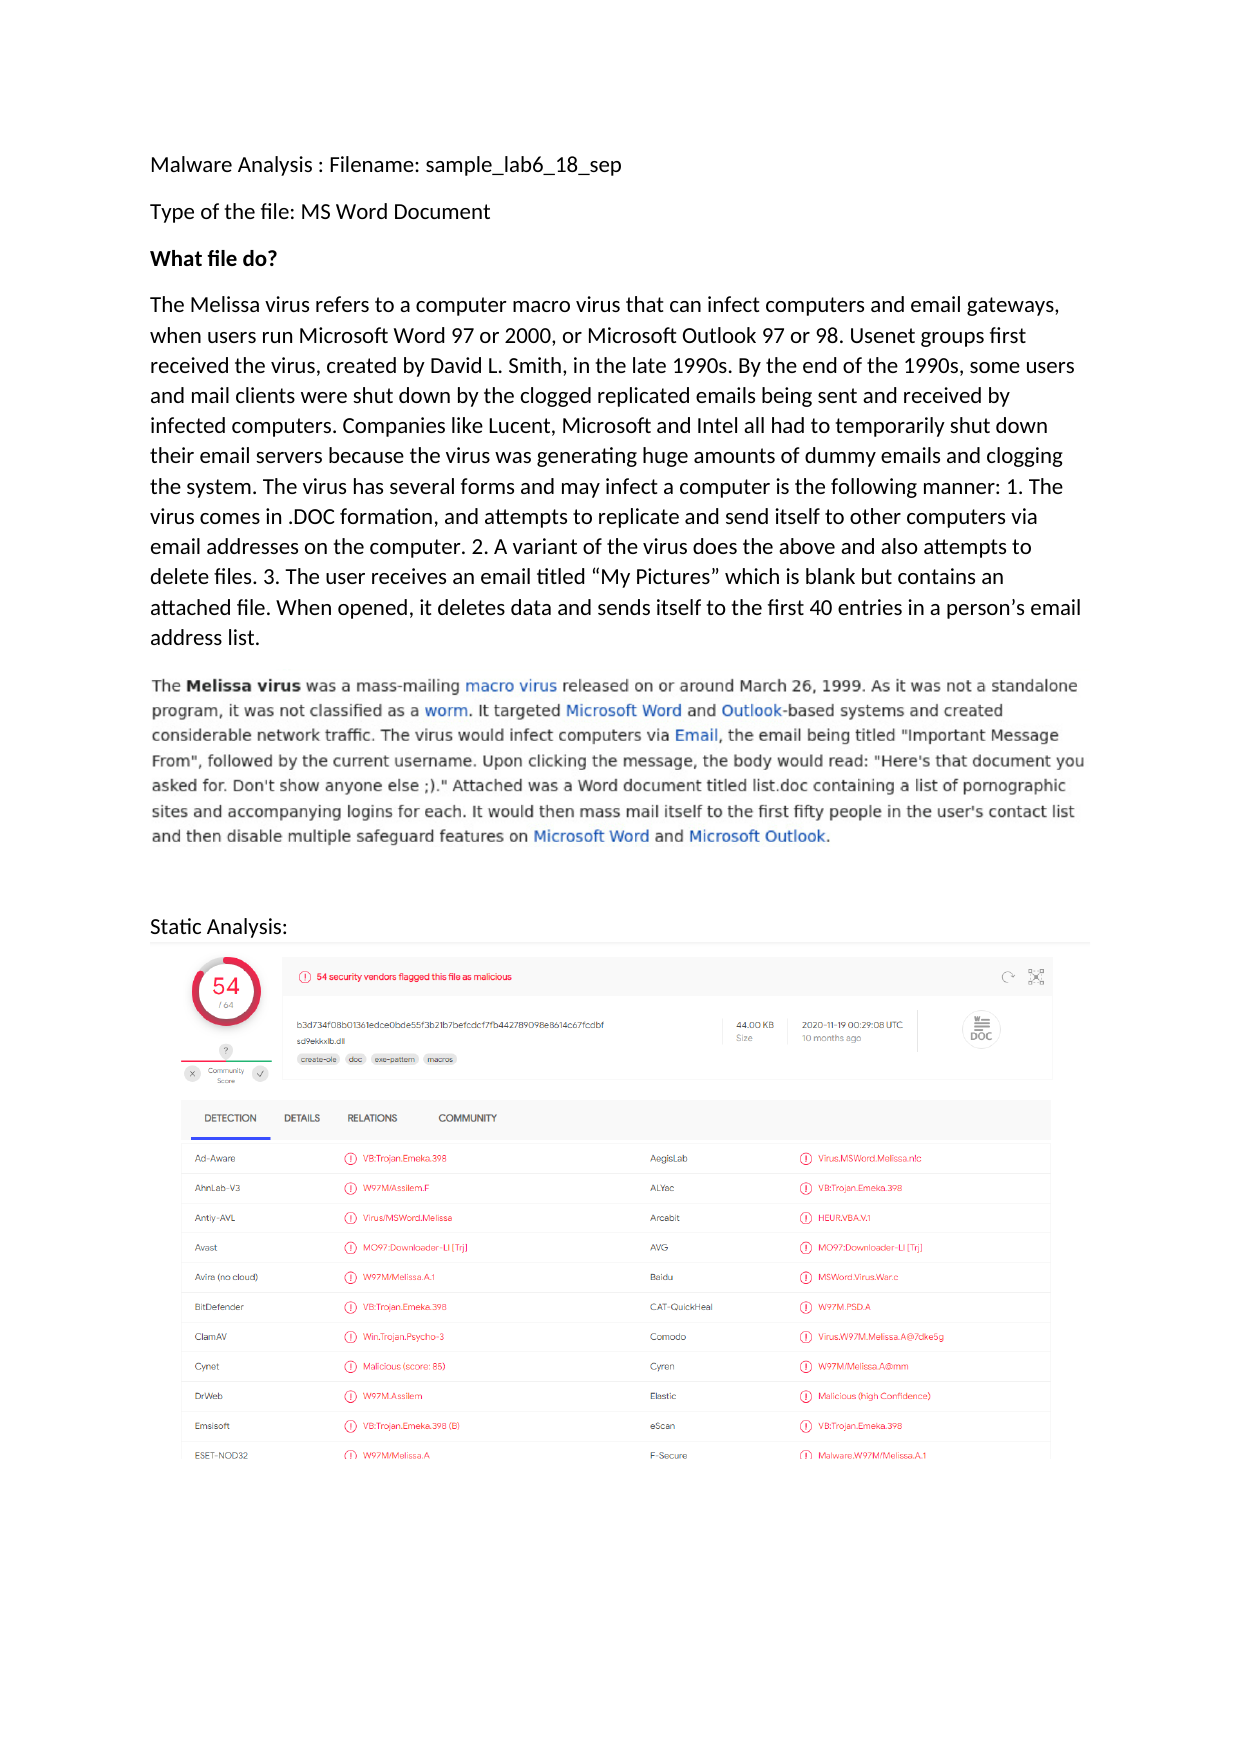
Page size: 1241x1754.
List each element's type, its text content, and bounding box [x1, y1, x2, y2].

text What file do? [150, 244, 1090, 272]
text The Melissa virus refers to a computer macro virus that can infect computers and email gateways, when users run Microsoft Word 97 or 2000, or Microsoft Outlook 97 or 98. Usenet groups first received the virus, created by David L. Smith, in the late 1990s. By the end of the 1990s, some users and mail clients were shut down by the clogged replicated emails being sent and received by infected computers. Companies like Lucent, Microsoft and Intel all had to temporarily shut down their email servers because the virus was generating huge amounts of dummy emails and clogging the system. The virus has several forms and may infect a computer is the following manner: 1. The virus comes in .DOC formation, and attempts to replicate and send itself to other computers via email addresses on the computer. 2. A variant of the virus does the above and also attempts to delete files. 3. The user receives an email titled “My Pictures” which is blank but contains an attached file. When opened, it deletes data and sends itself to the first 40 entries in a person’s email address list. [150, 291, 1090, 651]
text Malware Analysis : Filename: sample_lab6_18_sep [150, 150, 1090, 178]
picture [150, 942, 1091, 1459]
text Static Analysis: [150, 912, 1090, 942]
text Type of the file: MS Word Document [150, 197, 1090, 225]
picture [150, 669, 1091, 847]
